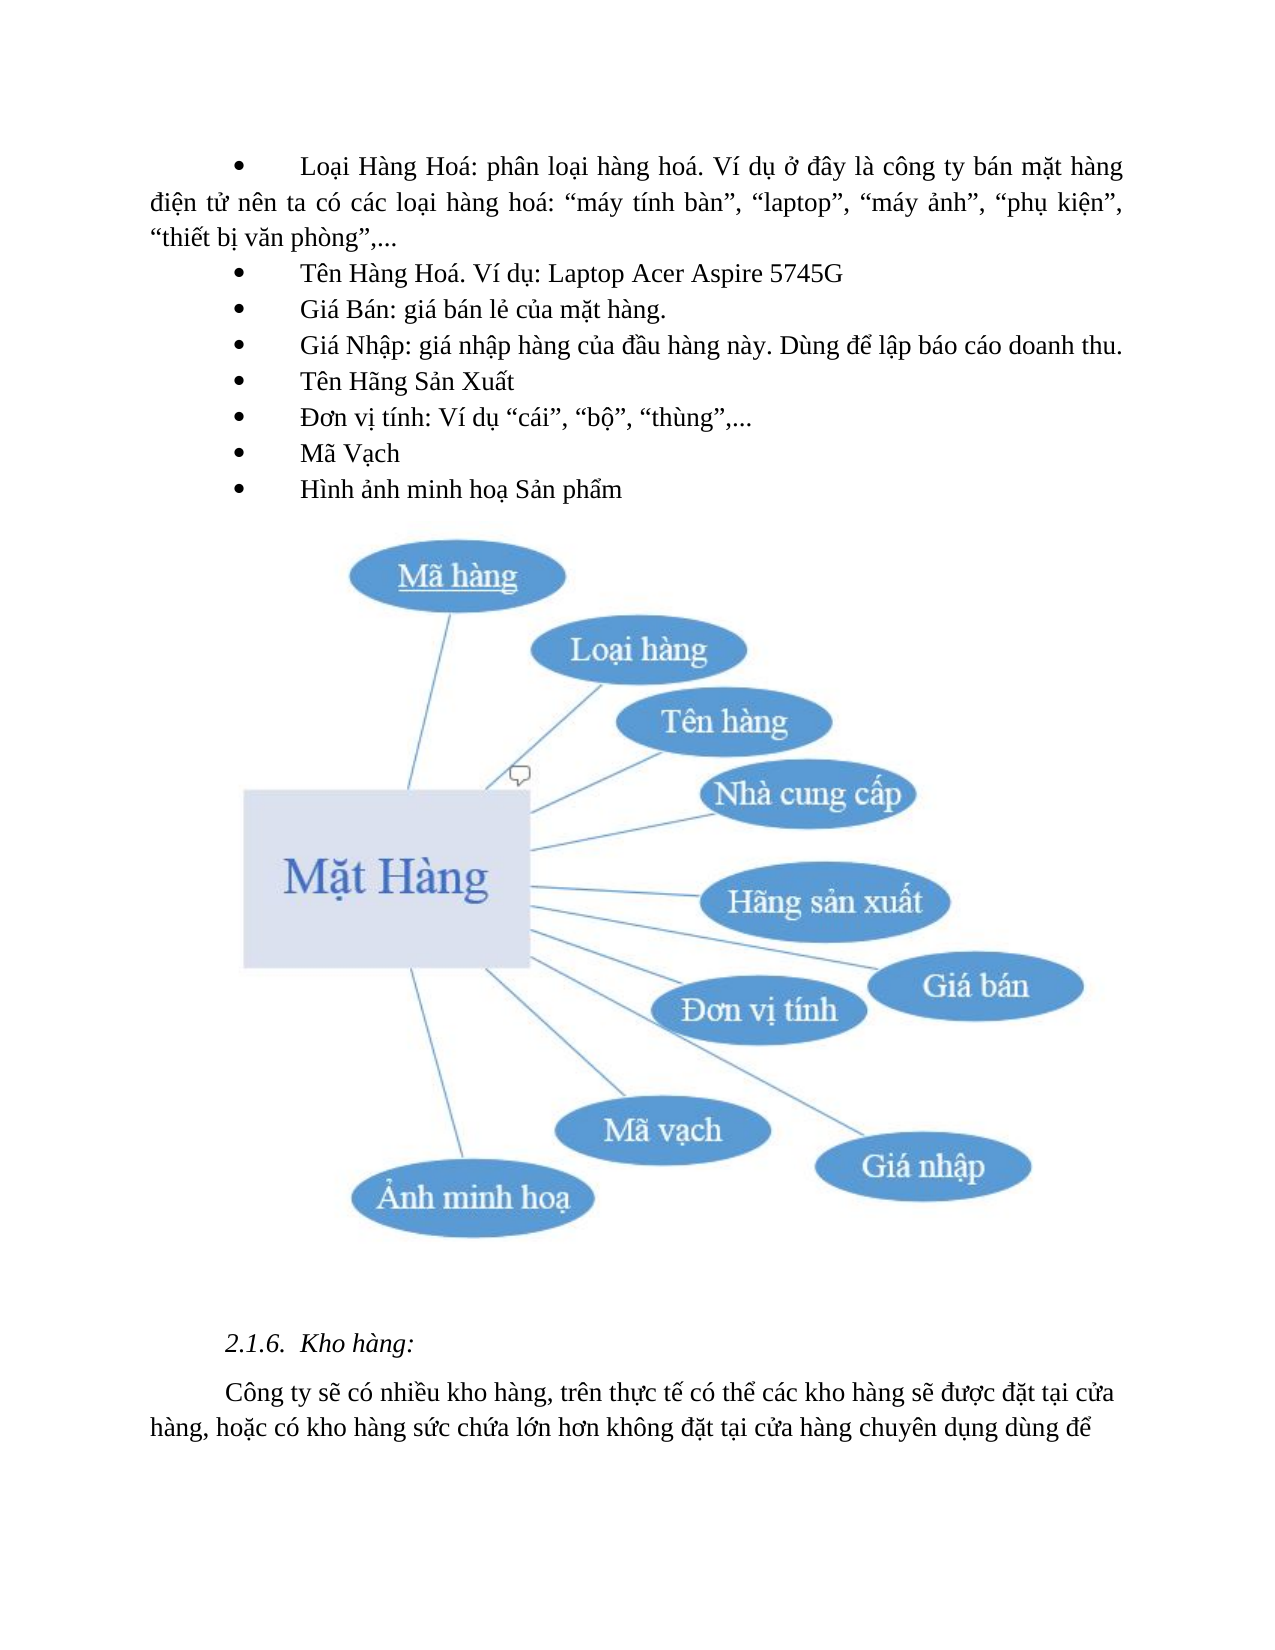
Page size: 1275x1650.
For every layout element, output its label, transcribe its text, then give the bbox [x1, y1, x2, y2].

list Giá Nhập: giá nhập hàng của đầu hàng này. Dùng để lập báo cáo doanh thu. [150, 329, 1125, 360]
list Tên Hãng Sản Xuất [150, 365, 1125, 396]
list Đơn vị tính: Ví dụ “cái”, “bộ”, “thùng”,... [150, 401, 1125, 432]
subtitle Kho hàng: [225, 1328, 1125, 1359]
list Hình ảnh minh hoạ Sản phẩm [150, 473, 1125, 504]
list Loại Hàng Hoá: phân loại hàng hoá. Ví dụ ở đây là công ty bán mặt hàng điện tử nên ta có các loại hàng hoá: “máy tính bàn”, “laptop”, “máy ảnh”, “phụ kiện”, “thiết bị văn phòng”,... [150, 150, 1125, 253]
list Mã Vạch [150, 437, 1125, 468]
list Tên Hàng Hoá. Ví dụ: Laptop Acer Aspire 5745G [150, 257, 1125, 288]
list Giá Bán: giá bán lẻ của mặt hàng. [150, 293, 1125, 324]
picture [167, 521, 1108, 1263]
